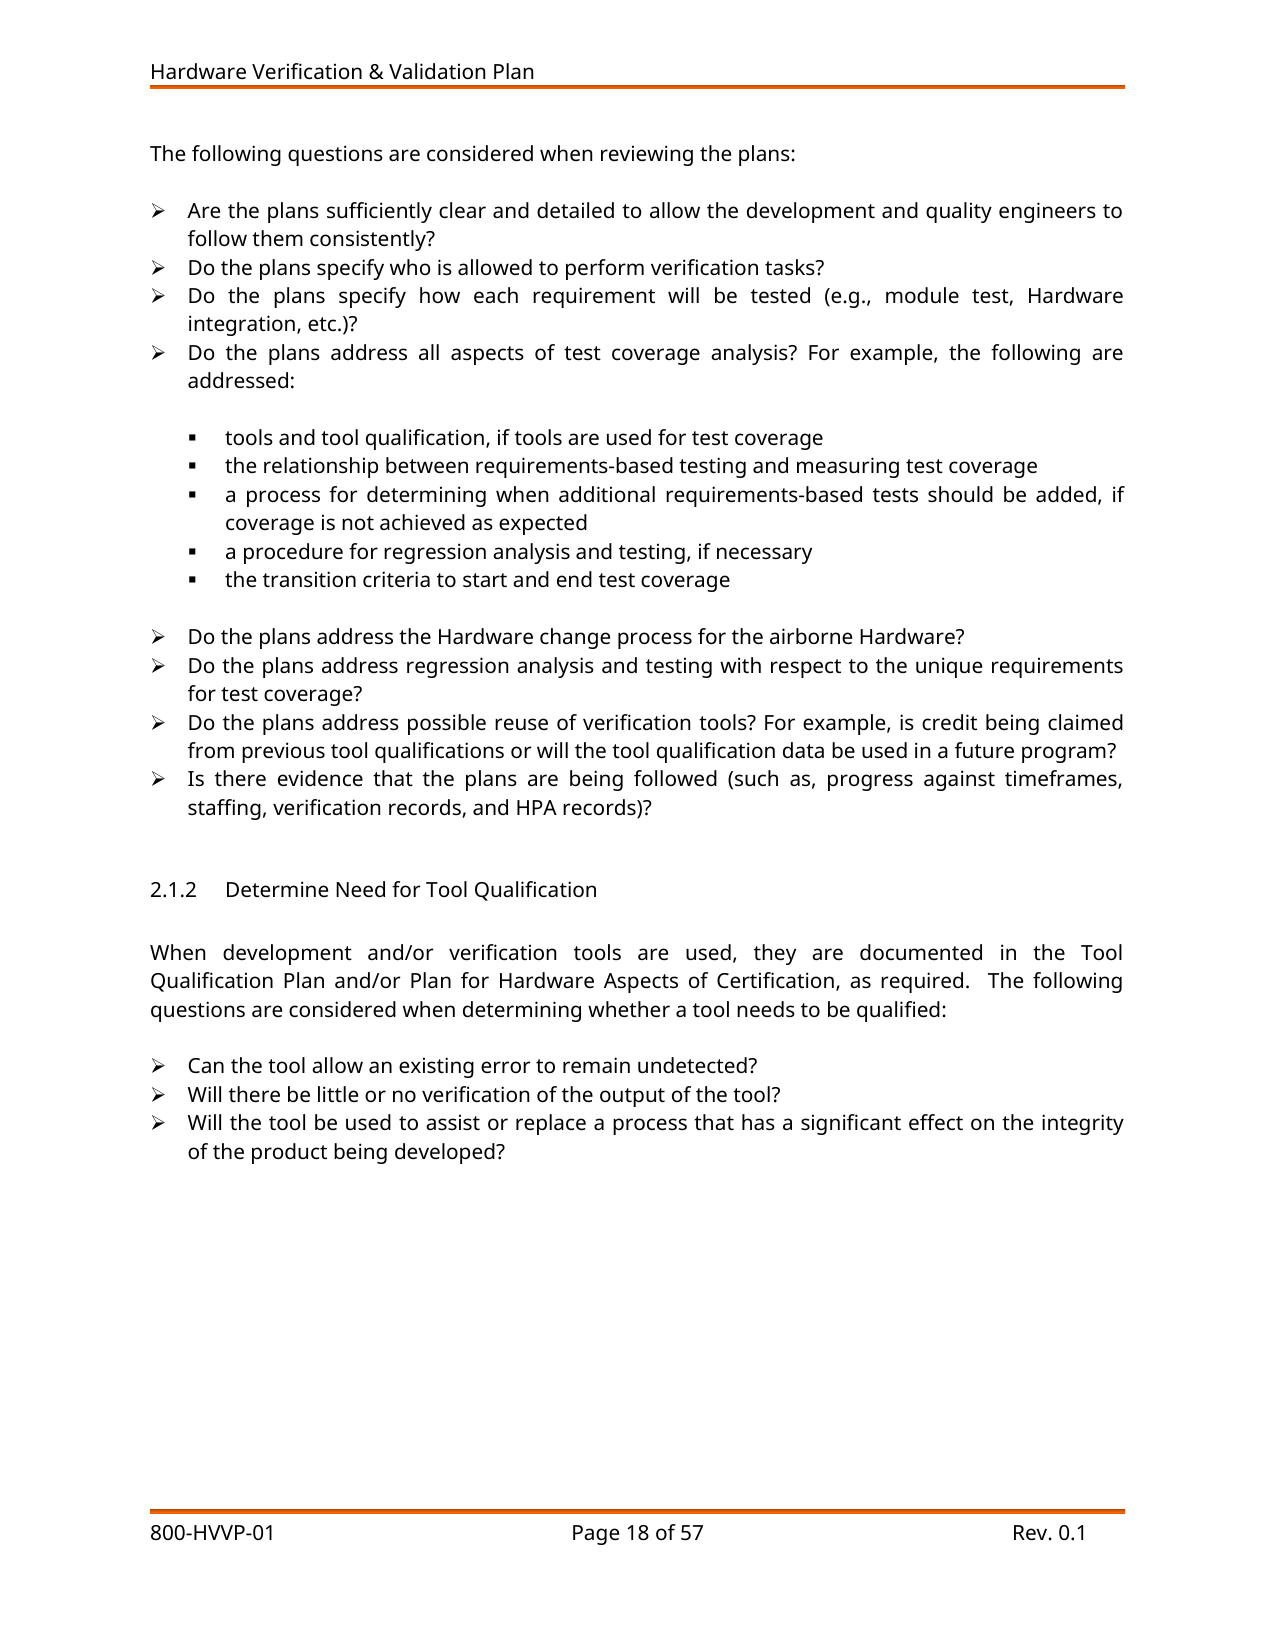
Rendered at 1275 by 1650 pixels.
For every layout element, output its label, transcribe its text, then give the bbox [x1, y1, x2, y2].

list Do the plans specify who is allowed to perform verification tasks? [150, 253, 1125, 281]
list a procedure for regression analysis and testing, if necessary [187, 537, 1125, 565]
list Will the tool be used to assist or replace a process that has a significant effect on the integrity of the product being developed? [150, 1108, 1125, 1165]
text When development and/or verification tools are used, they are documented in the Tool Qualification Plan and/or Plan for Hardware Aspects of Certification, as required. The following questions are considered when determining whether a tool needs to be qualified: [150, 938, 1125, 1023]
list Do the plans address all aspects of test coverage analysis? For example, the following are addressed: [150, 338, 1125, 395]
list Will there be little or no verification of the output of the tool? [150, 1080, 1125, 1108]
list Do the plans specify how each requirement will be tested (e.g., module test, Hardware integration, etc.)? [150, 281, 1125, 338]
text The following questions are considered when reviewing the plans: [150, 139, 1125, 167]
list a process for determining when additional requirements-based tests should be added, if coverage is not achieved as expected [187, 480, 1125, 537]
list Do the plans address possible reuse of verification tools? For example, is credit being claimed from previous tool qualifications or will the tool qualification data be used in a future program? [150, 708, 1125, 764]
list tools and tool qualification, if tools are used for test coverage [187, 423, 1125, 452]
list Do the plans address regression analysis and testing with respect to the unique requirements for test coverage? [150, 651, 1125, 708]
list Can the tool allow an existing error to remain undetected? [150, 1052, 1125, 1080]
list the relationship between requirements-based testing and measuring test coverage [187, 452, 1125, 480]
list Are the plans sufficiently clear and detailed to allow the development and quality engineers to follow them consistently? [150, 196, 1125, 253]
list the transition criteria to start and end test coverage [187, 565, 1125, 594]
subtitle 2.1.2 Determine Need for Tool Qualification [150, 875, 1125, 903]
list Do the plans address the Hardware change process for the airborne Hardware? [150, 622, 1125, 651]
list Is there evidence that the plans are being followed (such as, progress against timeframes, staffing, verification records, and HPA records)? [150, 764, 1125, 821]
